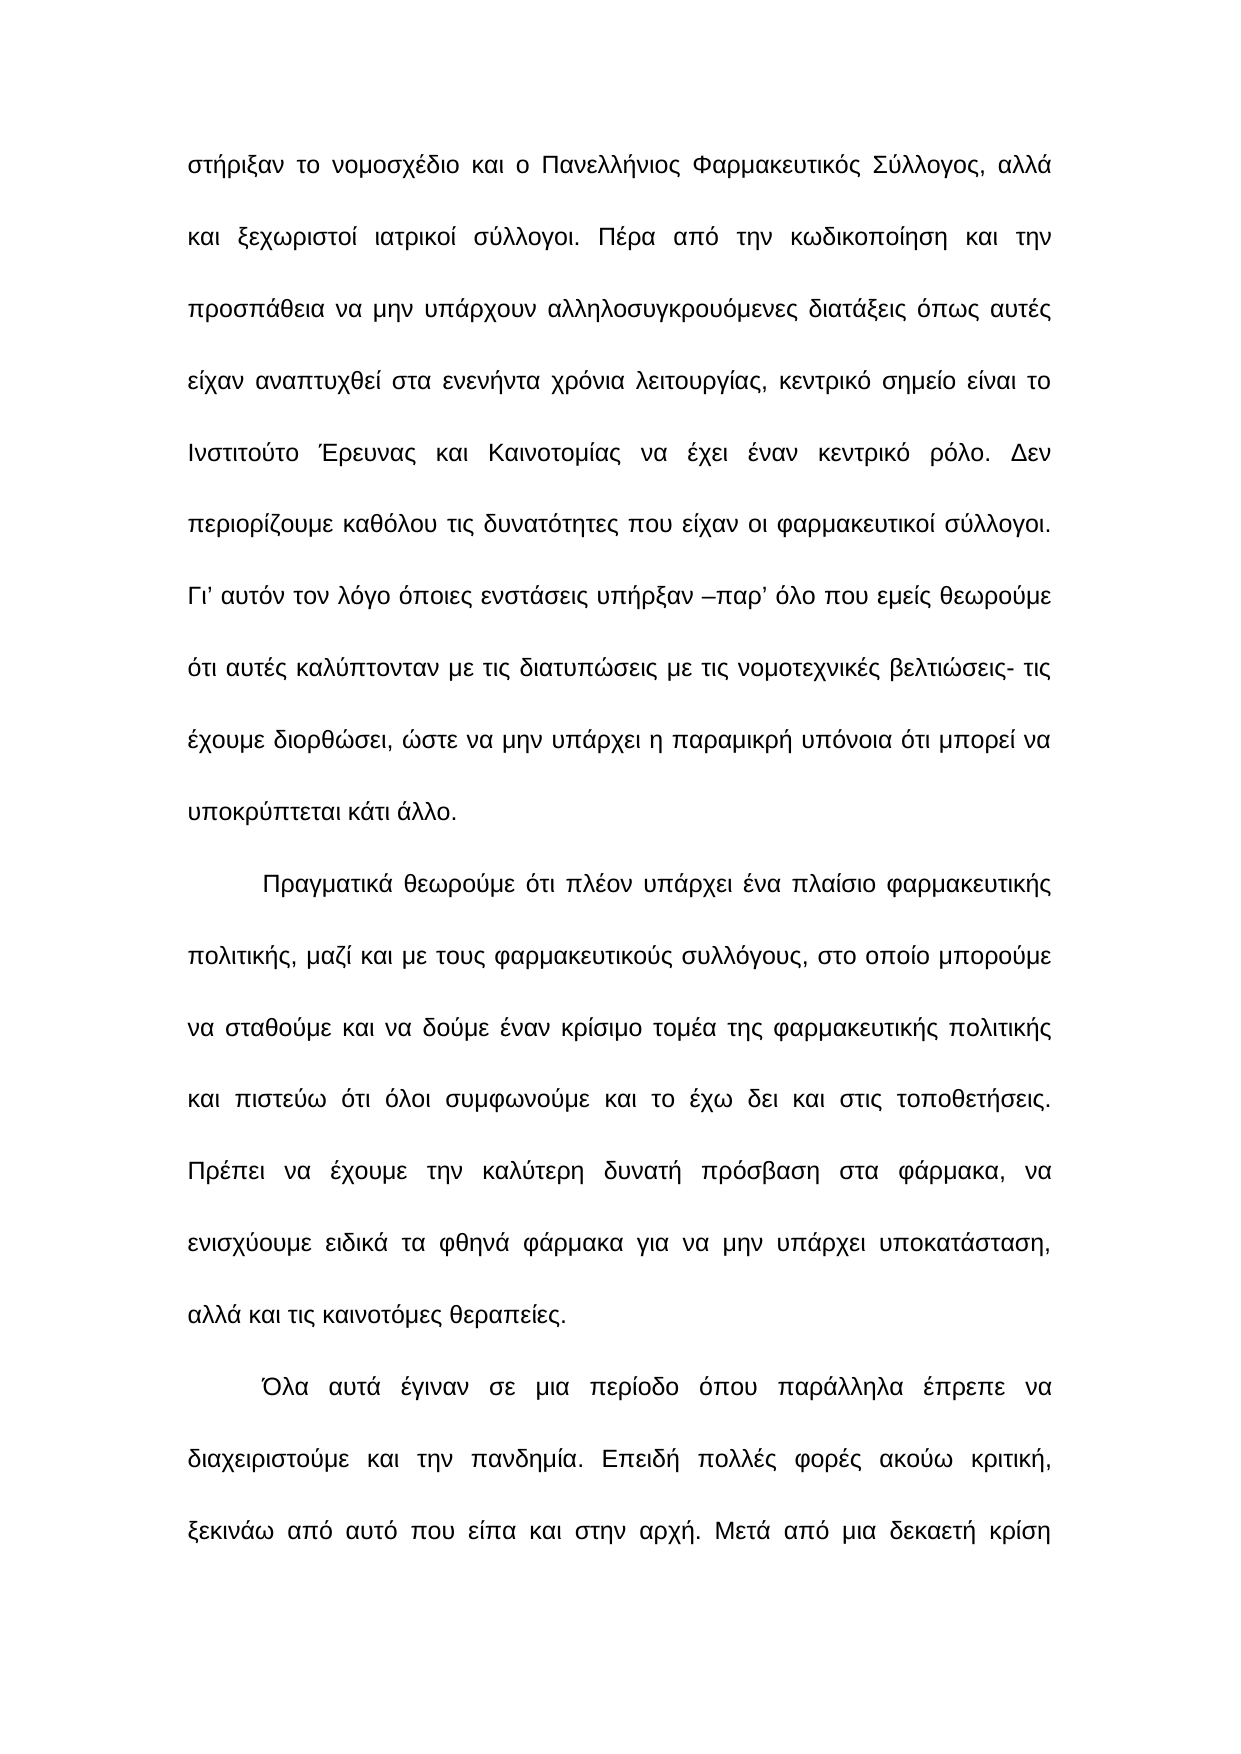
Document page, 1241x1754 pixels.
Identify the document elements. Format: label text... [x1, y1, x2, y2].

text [187, 1372, 1053, 1544]
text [187, 150, 1053, 826]
text Πραγματικά θεωρούμε ότι πλέον υπάρχει ένα πλαίσιο φαρμακευτικής πολιτικής, μαζί και με τους φαρμακευτικούς συλλόγους, στο οποίο μπορούμε να σταθούμε και να δούμε έναν κρίσιμο τομέα της φαρμακευτικής πολιτικής και πιστεύω ότι όλοι συμφωνούμε και το έχω δει και στις τοποθετήσεις. Πρέπει να έχουμε την καλύτερη δυνατή πρόσβαση στα φάρμακα, να ενισχύουμε ειδικά τα φθηνά φάρμακα για να μην υπάρχει υποκατάσταση, αλλά και τις καινοτόμες θεραπείες. [187, 869, 1053, 1329]
